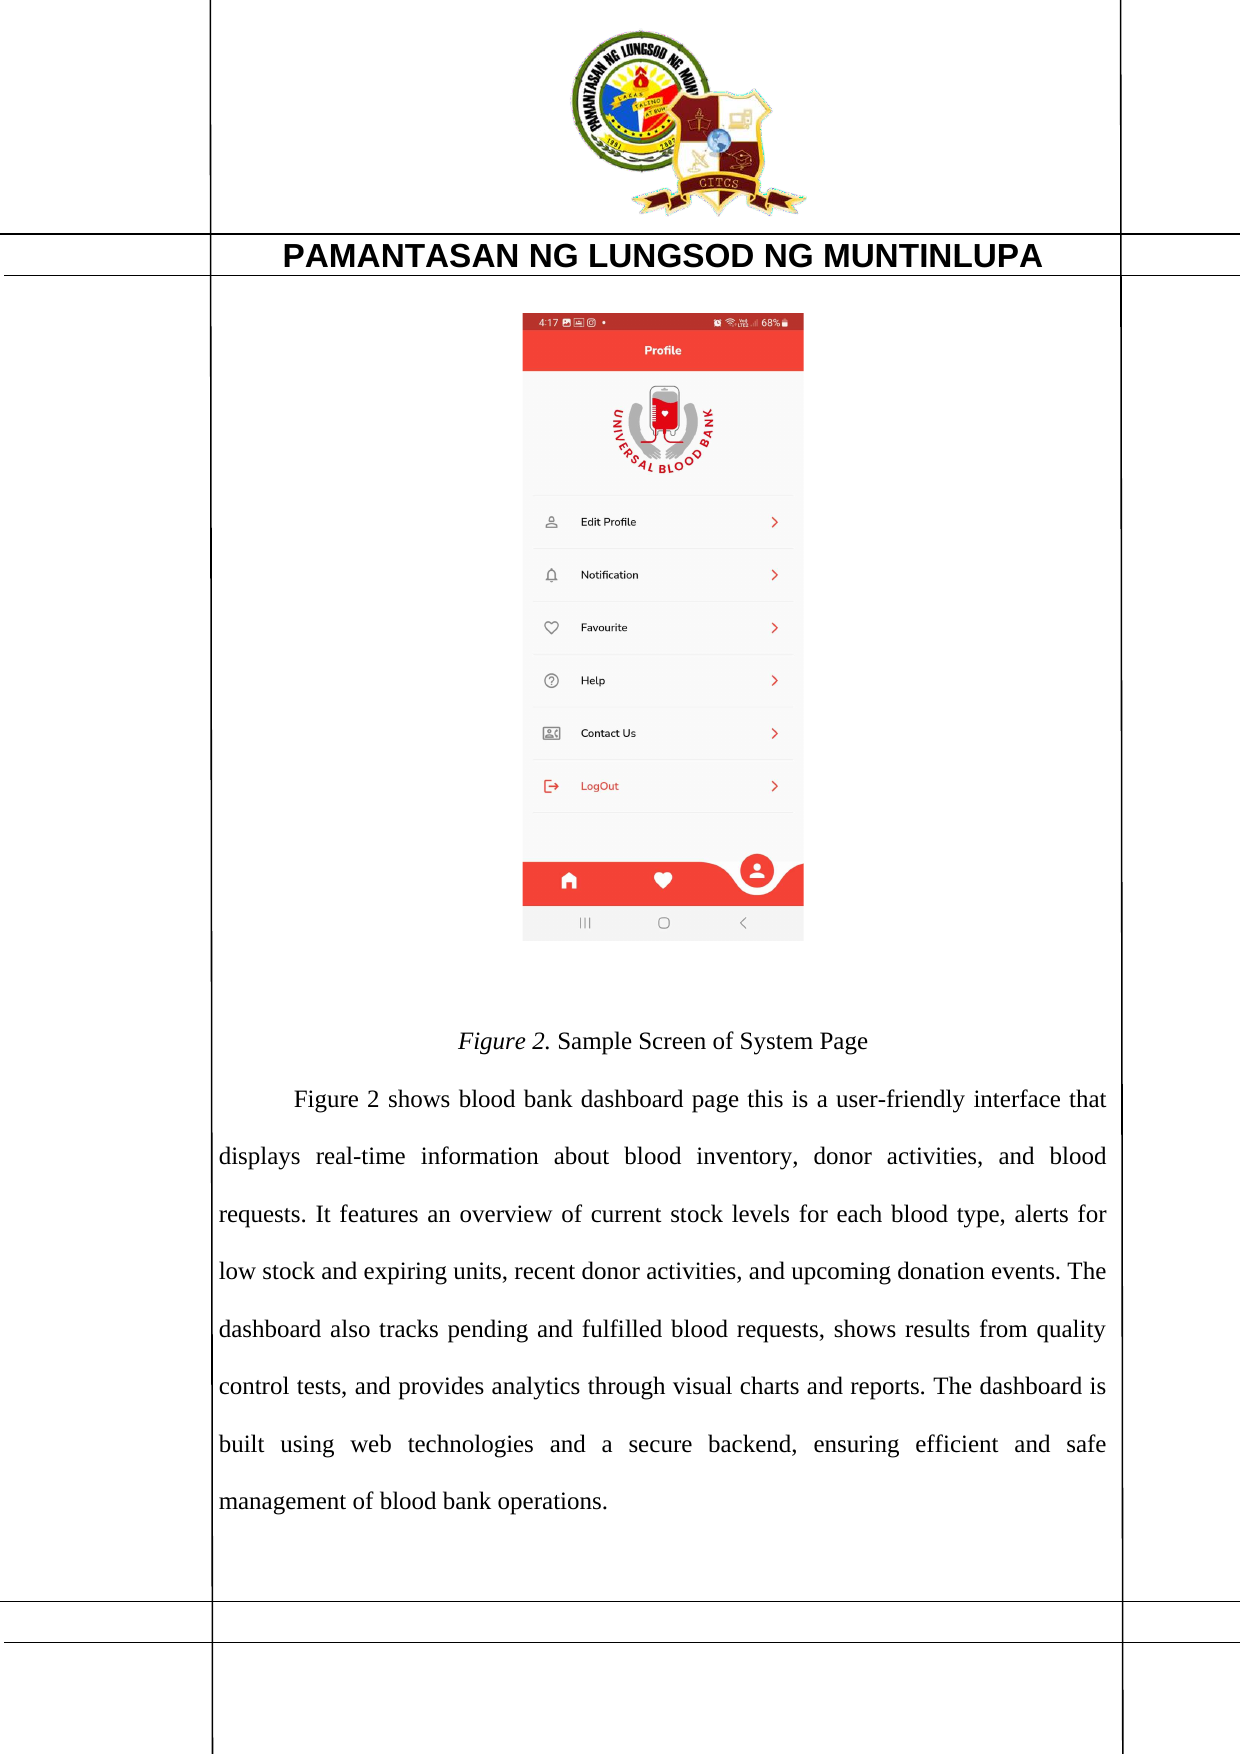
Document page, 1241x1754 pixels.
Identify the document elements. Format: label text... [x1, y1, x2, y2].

text Figure 2 shows blood bank dashboard page this is a user-friendly interface that displays real-time information about blood inventory, donor activities, and blood requests. It features an overview of current stock levels for each blood type, alerts for low stock and expiring units, recent donor activities, and upcoming donation events. The dashboard also tracks pending and fulfilled blood requests, shows results from quality control tests, and provides analytics through visual charts and reports. The dashboard is built using web technologies and a secure backend, ensuring efficient and safe management of blood bank operations. [218, 1084, 1107, 1515]
text Figure 2. Sample Screen of System Page [218, 1026, 1107, 1055]
picture [569, 28, 807, 217]
picture [522, 313, 804, 941]
